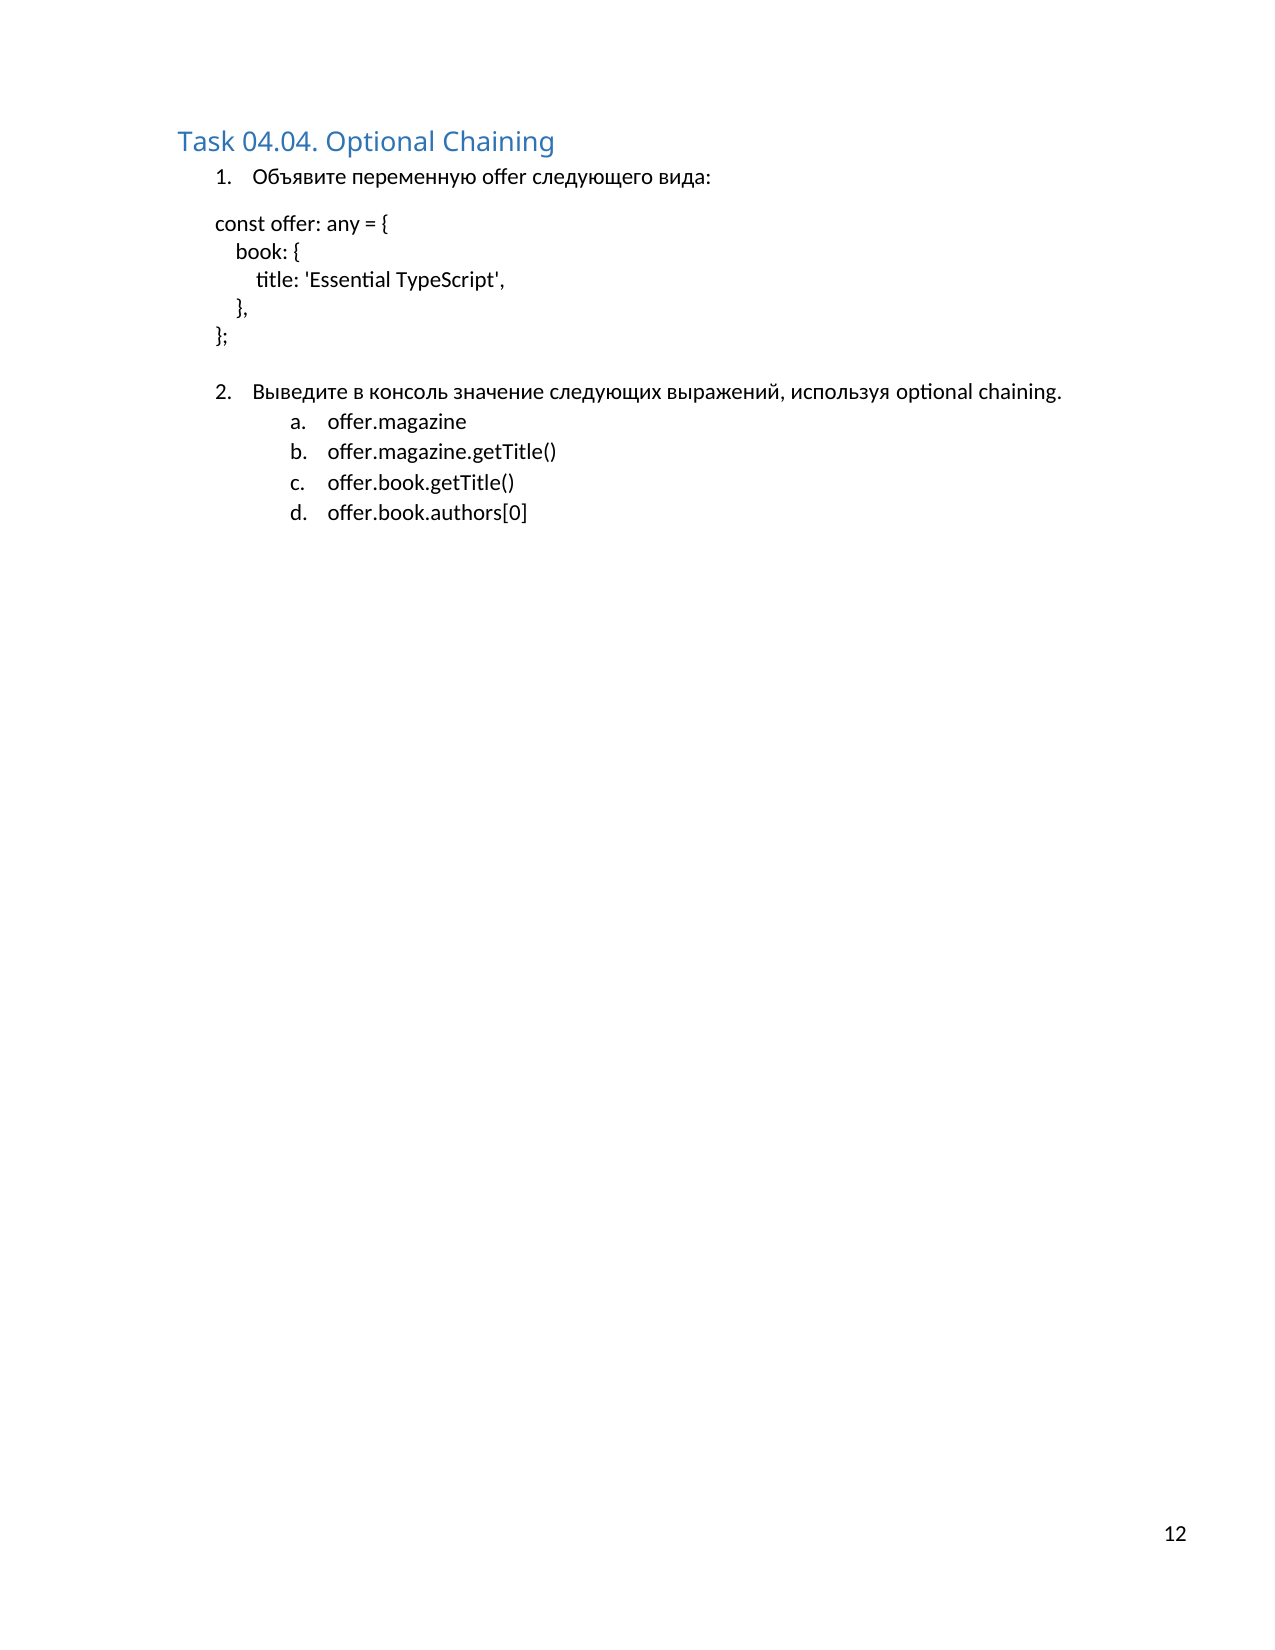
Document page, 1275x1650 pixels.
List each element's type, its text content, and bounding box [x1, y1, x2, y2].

text book: { [215, 237, 1186, 265]
text }; [215, 321, 1186, 349]
list Выведите в консоль значение следующих выражений, используя optional chaining. [215, 377, 1186, 405]
subtitle Task 04.04. Optional Chaining [177, 122, 1186, 159]
list offer.magazine.getTitle() [290, 437, 1186, 466]
list Объявите переменную offer следующего вида: [215, 162, 1186, 190]
list offer.book.getTitle() [290, 468, 1186, 496]
text }, [215, 293, 1186, 321]
text title: 'Essential TypeScript', [215, 265, 1186, 293]
list offer.book.authors[0] [290, 498, 1186, 526]
list offer.magazine [290, 407, 1186, 435]
text const offer: any = { [215, 209, 1186, 237]
